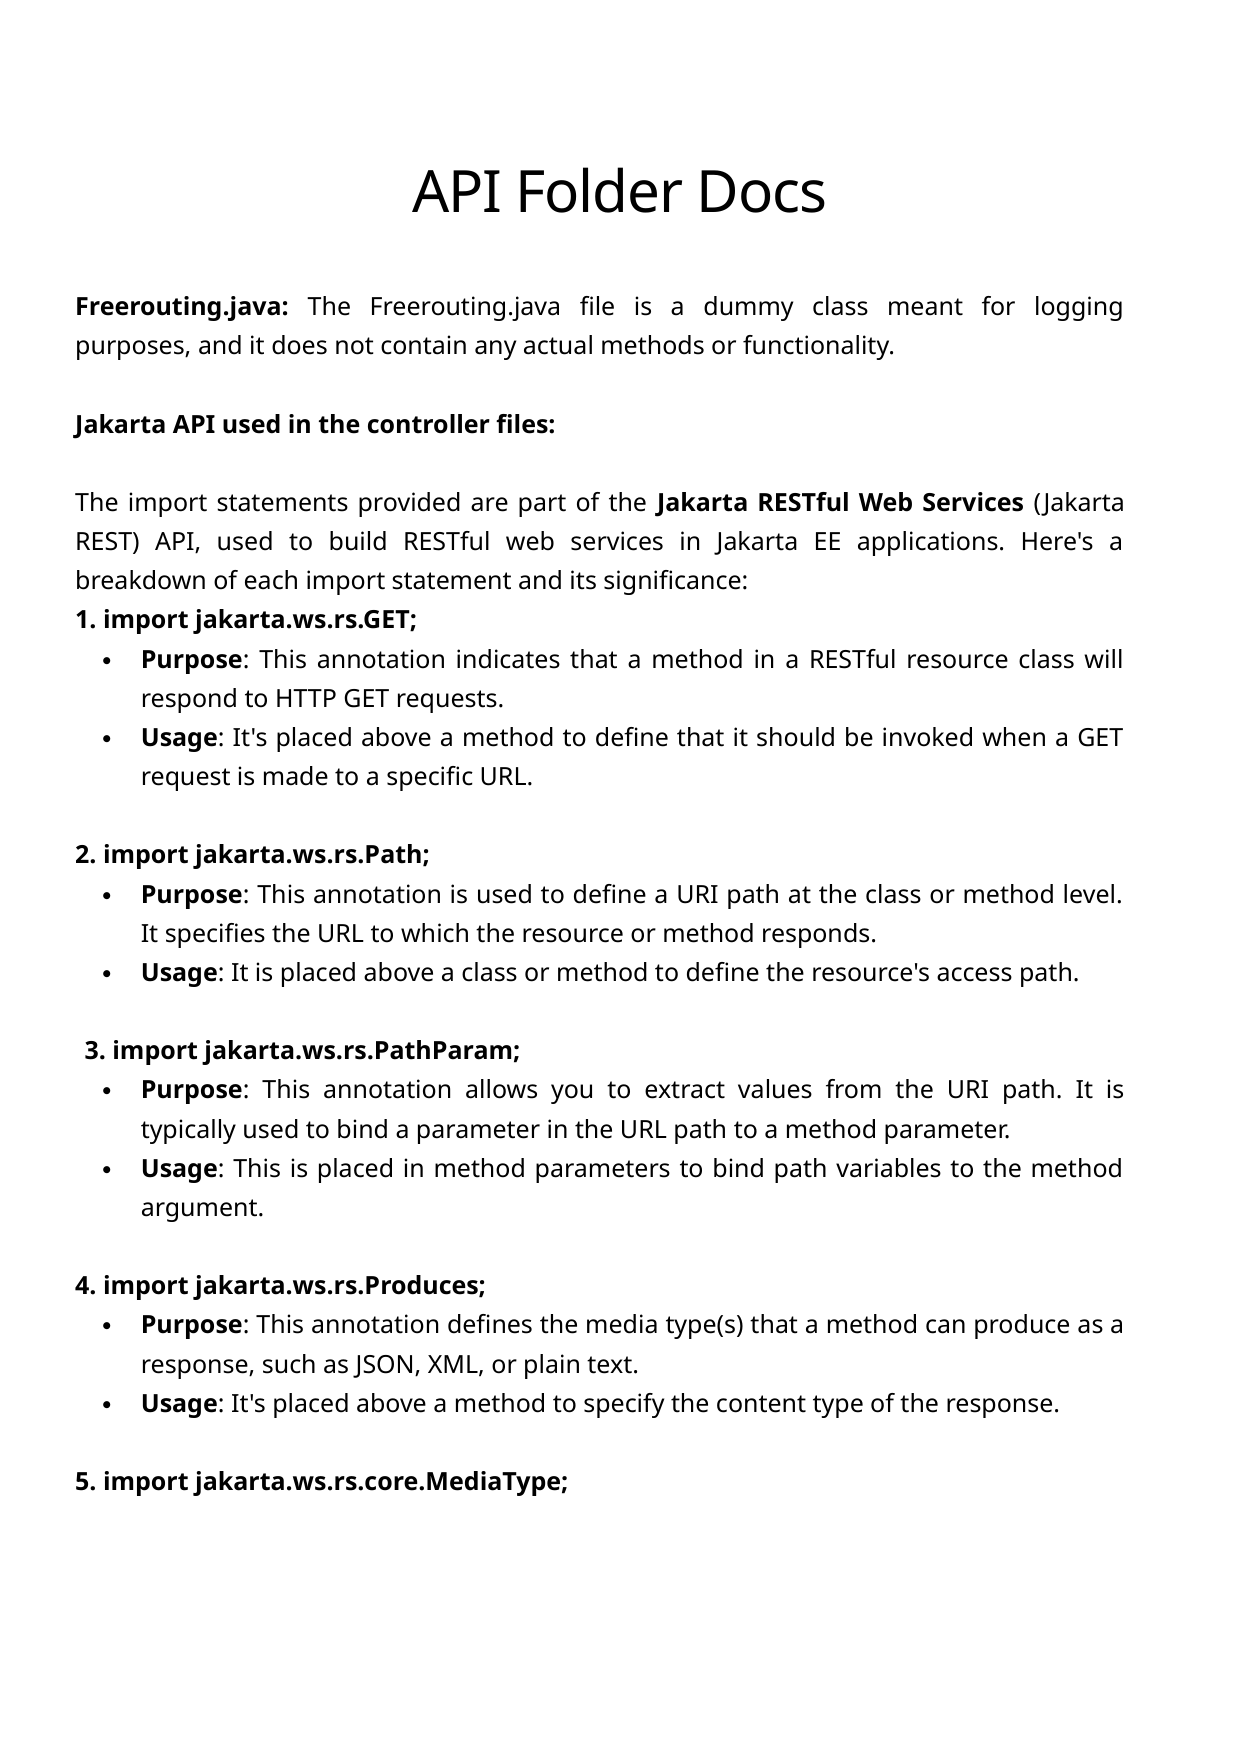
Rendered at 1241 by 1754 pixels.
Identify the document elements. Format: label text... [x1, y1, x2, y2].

text 5. import jakarta.ws.rs.core.MediaType; [75, 1464, 1125, 1498]
text 4. import jakarta.ws.rs.Produces; [75, 1268, 1125, 1302]
list Usage: This is placed in method parameters to bind path variables to the method argument. [103, 1151, 1125, 1224]
list Purpose: This annotation is used to define a URI path at the class or method level. It specifies the URL to which the resource or method responds. [103, 876, 1125, 949]
list Usage: It is placed above a class or method to define the resource's access path. [103, 955, 1125, 989]
list Purpose: This annotation defines the media type(s) that a method can produce as a response, such as JSON, XML, or plain text. [103, 1307, 1125, 1380]
list Purpose: This annotation indicates that a method in a RESTful resource class will respond to HTTP GET requests. [103, 641, 1125, 714]
list Usage: It's placed above a method to specify the content type of the response. [103, 1386, 1125, 1419]
list Purpose: This annotation allows you to extract values from the URI path. It is typically used to bind a parameter in the URL path to a method parameter. [103, 1072, 1125, 1145]
text Freerouting.java: The Freerouting.java file is a dummy class meant for logging purposes, and it does not contain any actual methods or functionality. [75, 289, 1125, 362]
text The import statements provided are part of the Jakarta RESTful Web Services (Jakarta REST) API, used to build RESTful web services in Jakarta EE applications. Here's a breakdown of each import statement and its significance: [75, 485, 1125, 597]
title API Folder Docs [150, 150, 1090, 229]
text 1. import jakarta.ws.rs.GET; [75, 602, 1125, 636]
text Jakarta API used in the controller files: [75, 406, 1125, 440]
list Usage: It's placed above a method to define that it should be invoked when a GET request is made to a specific URL. [103, 720, 1125, 793]
text 2. import jakarta.ws.rs.Path; [75, 837, 1125, 871]
text 3. import jakarta.ws.rs.PathParam; [84, 1033, 1125, 1067]
